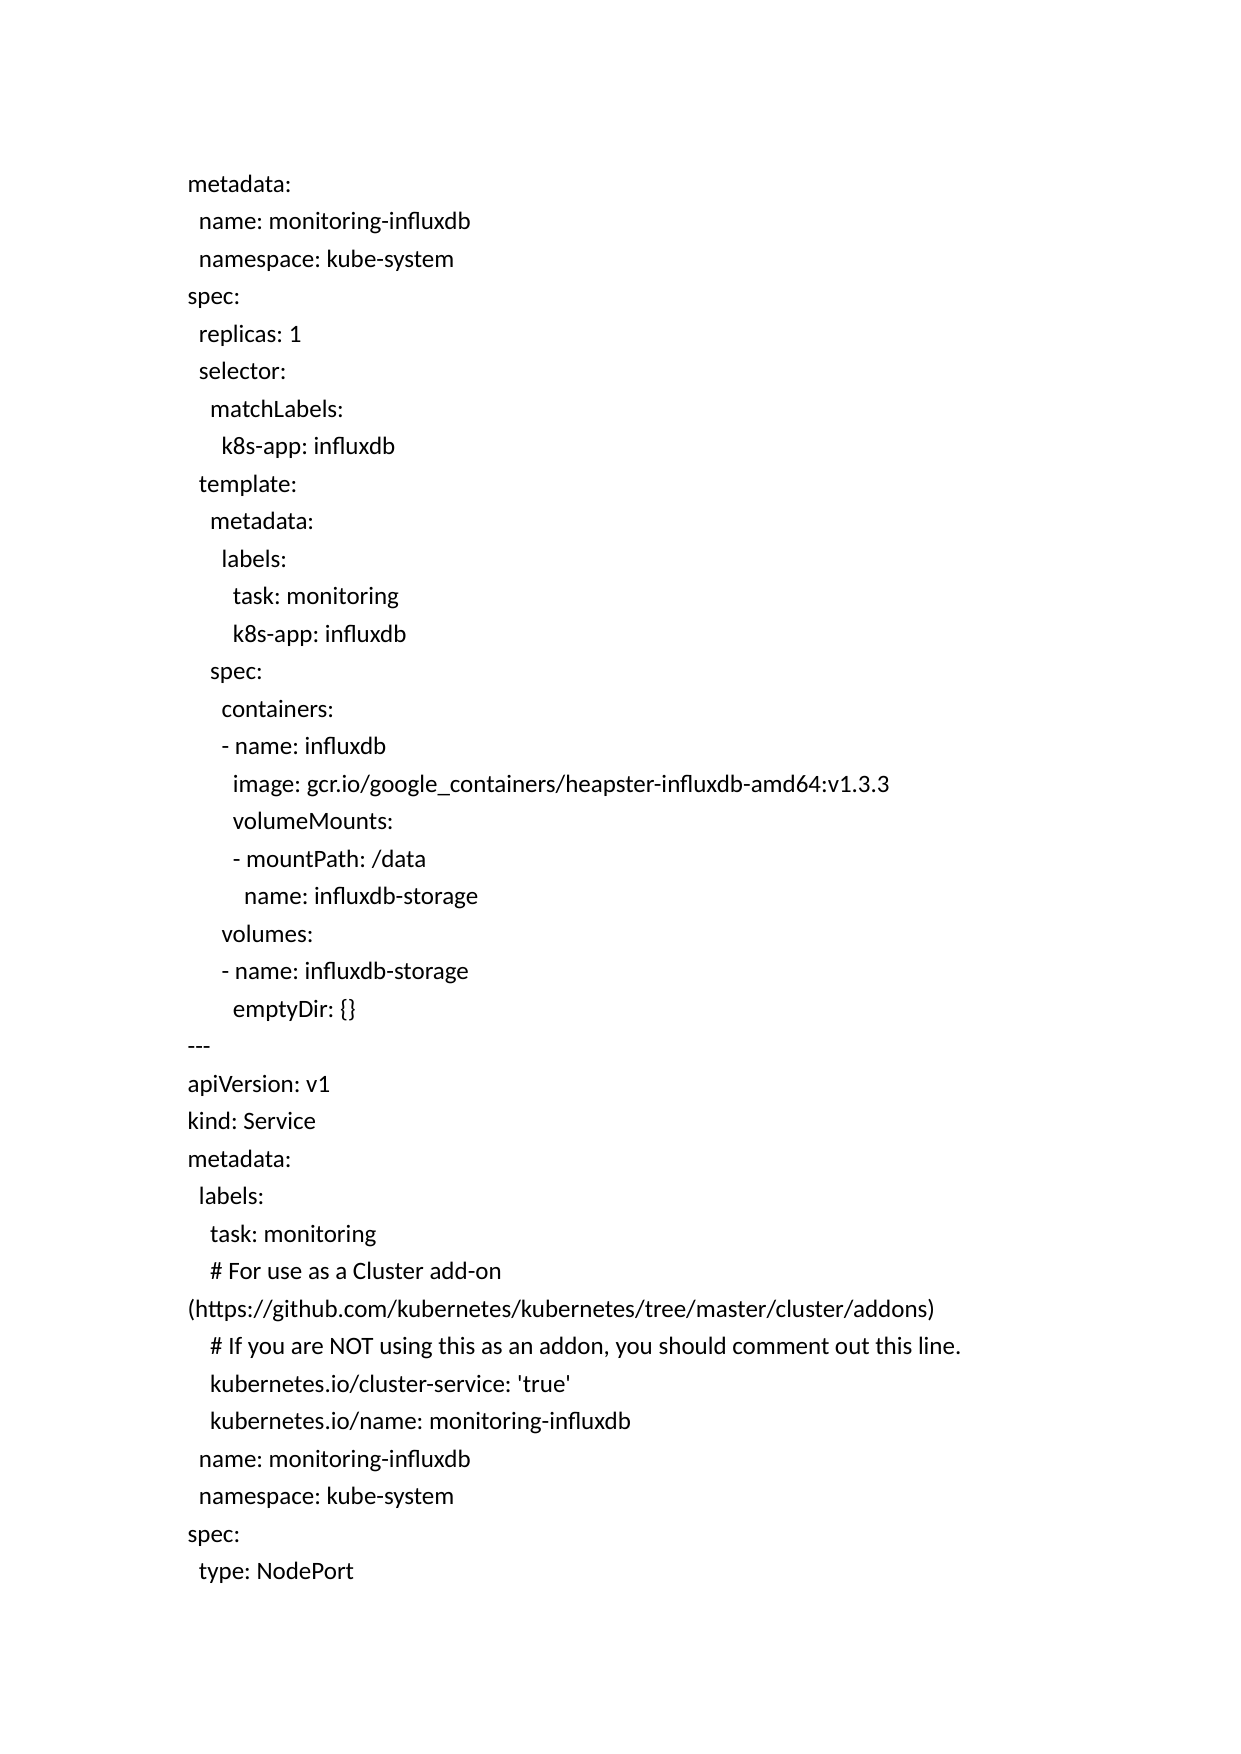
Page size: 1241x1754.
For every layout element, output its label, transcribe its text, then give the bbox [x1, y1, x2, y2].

text volumeMounts: [187, 802, 1053, 839]
text kubernetes.io/cluster-service: 'true' [187, 1364, 1053, 1402]
text spec: [187, 1514, 1053, 1552]
text spec: [187, 652, 1053, 689]
text kind: Service [187, 1102, 1053, 1139]
text # For use as a Cluster add-on (https://github.com/kubernetes/kubernetes/tree/master/cluster/addons) [187, 1252, 1053, 1327]
text task: monitoring [187, 1214, 1053, 1252]
text labels: [187, 1177, 1053, 1214]
text emptyDir: {} [187, 989, 1053, 1027]
text apiVersion: v1 [187, 1064, 1053, 1102]
text selector: [187, 352, 1053, 389]
text - name: influxdb [187, 727, 1053, 764]
text type: NodePort [187, 1552, 1053, 1589]
text kubernetes.io/name: monitoring-influxdb [187, 1402, 1053, 1439]
text - mountPath: /data [187, 839, 1053, 877]
text # If you are NOT using this as an addon, you should comment out this line. [187, 1327, 1053, 1364]
text namespace: kube-system [187, 1477, 1053, 1514]
text name: influxdb-storage [187, 877, 1053, 914]
text - name: influxdb-storage [187, 952, 1053, 989]
text spec: [187, 277, 1053, 314]
text metadata: [187, 502, 1053, 539]
text task: monitoring [187, 577, 1053, 614]
text --- [187, 1027, 1053, 1064]
text namespace: kube-system [187, 239, 1053, 277]
text k8s-app: influxdb [187, 614, 1053, 652]
text metadata: [187, 164, 1053, 202]
text volumes: [187, 914, 1053, 952]
text name: monitoring-influxdb [187, 1439, 1053, 1477]
text image: gcr.io/google_containers/heapster-influxdb-amd64:v1.3.3 [187, 764, 1053, 802]
text containers: [187, 689, 1053, 727]
text matchLabels: [187, 389, 1053, 427]
text name: monitoring-influxdb [187, 202, 1053, 239]
text k8s-app: influxdb [187, 427, 1053, 464]
text template: [187, 464, 1053, 502]
text labels: [187, 539, 1053, 577]
text replicas: 1 [187, 314, 1053, 352]
text metadata: [187, 1139, 1053, 1177]
